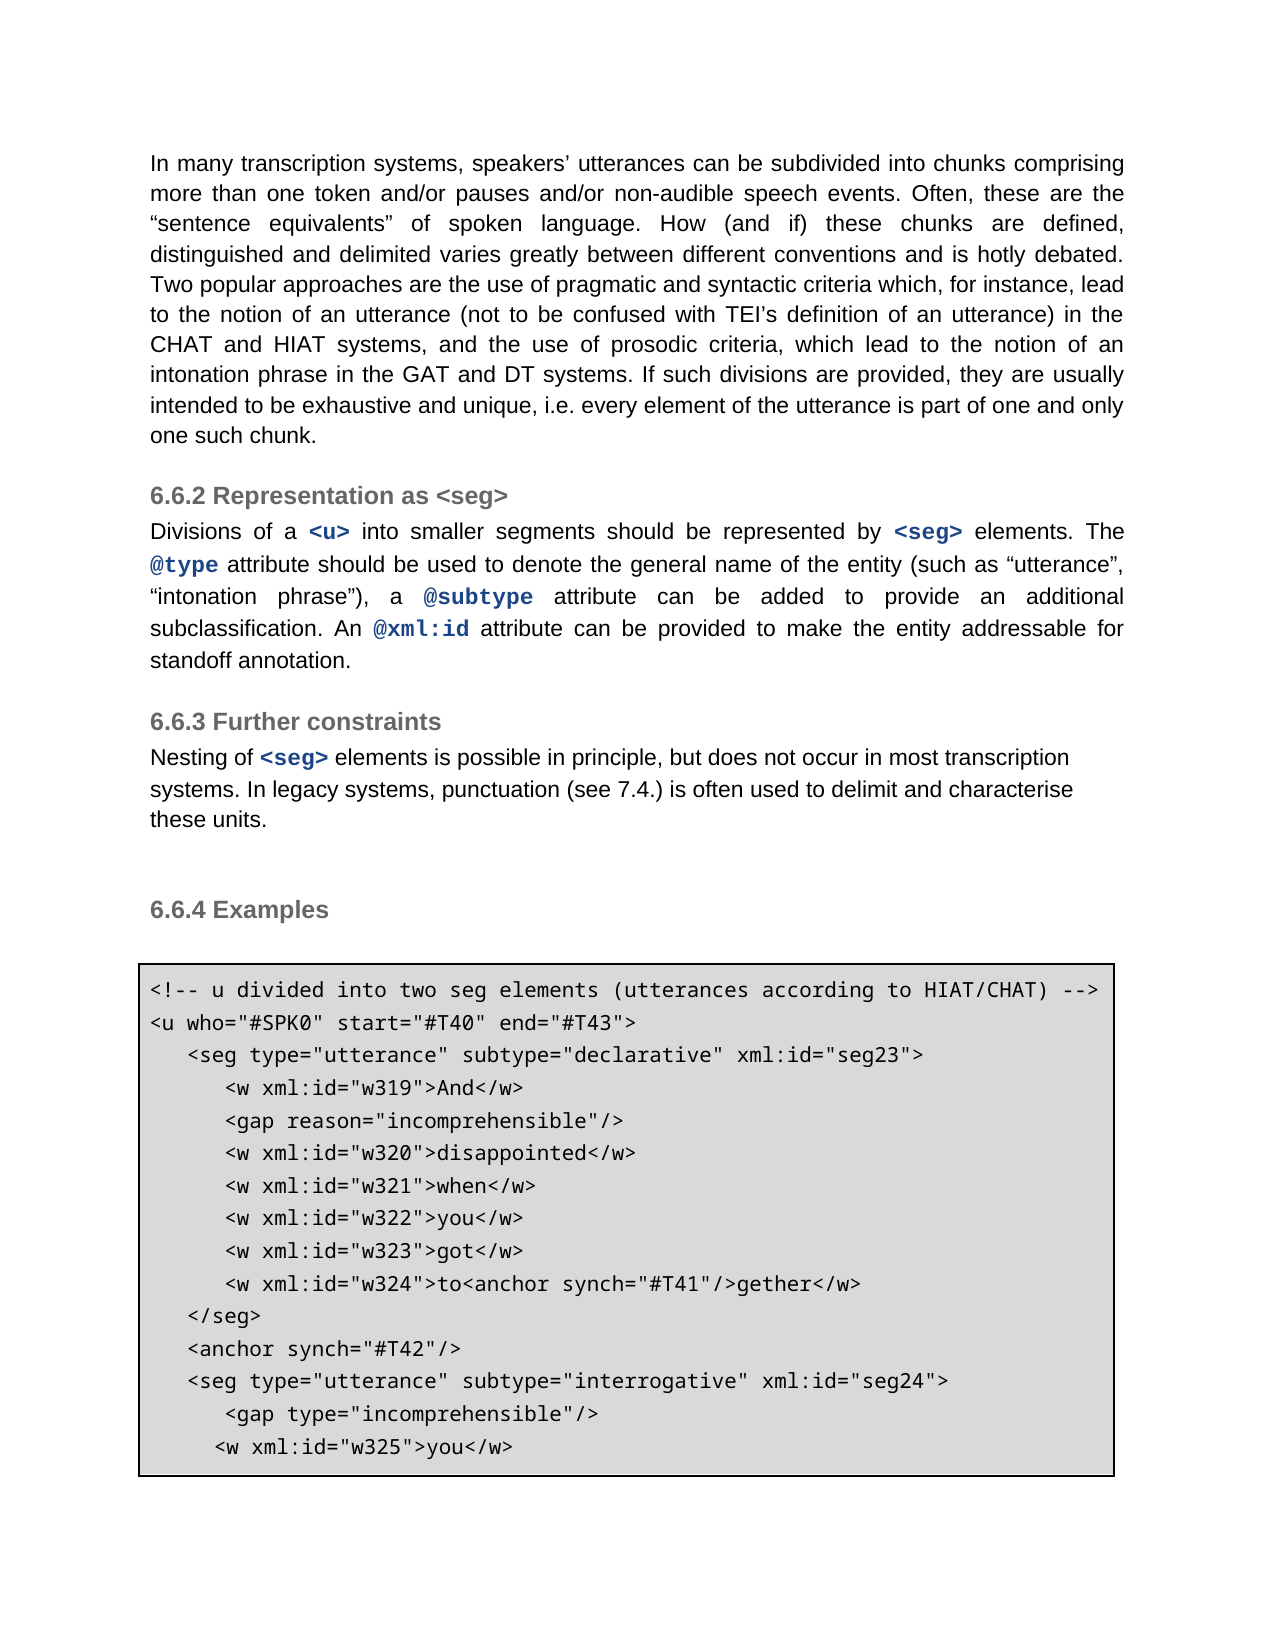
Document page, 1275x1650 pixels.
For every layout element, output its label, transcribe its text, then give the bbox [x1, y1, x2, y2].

text Nesting of <seg> elements is possible in principle, but does not occur in most transcription systems. In legacy systems, punctuation (see 7.4.) is often used to delimit and characterise these units. [150, 743, 1125, 832]
subtitle 6.6.3 Further constraints [150, 706, 1125, 735]
subtitle 6.6.4 Examples [150, 896, 1125, 924]
text In many transcription systems, speakers’ utterances can be subdivided into chunks comprising more than one token and/or pauses and/or non-audible speech events. Often, these are the “sentence equivalents” of spoken language. How (and if) these chunks are defined, distinguished and delimited varies greatly between different conventions and is hotly debated. Two popular approaches are the use of pragmatic and syntactic criteria which, for instance, lead to the notion of an utterance (not to be confused with TEI’s definition of an utterance) in the CHAT and HIAT systems, and the use of prosodic criteria, which lead to the notion of an intonation phrase in the GAT and DT systems. If such divisions are provided, they are usually intended to be exhaustive and unique, i.e. every element of the utterance is part of one and only one such chunk. [150, 150, 1125, 448]
subtitle 6.6.2 Representation as <seg> [150, 481, 1125, 510]
text Divisions of a <u> into smaller segments should be represented by <seg> elements. The @type attribute should be used to denote the general name of the entity (such as “utterance”, “intonation phrase”), a @subtype attribute can be added to provide an additional subclassification. An @xml:id attribute can be provided to make the entity addressable for standoff annotation. [150, 518, 1125, 673]
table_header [140, 965, 1113, 1474]
